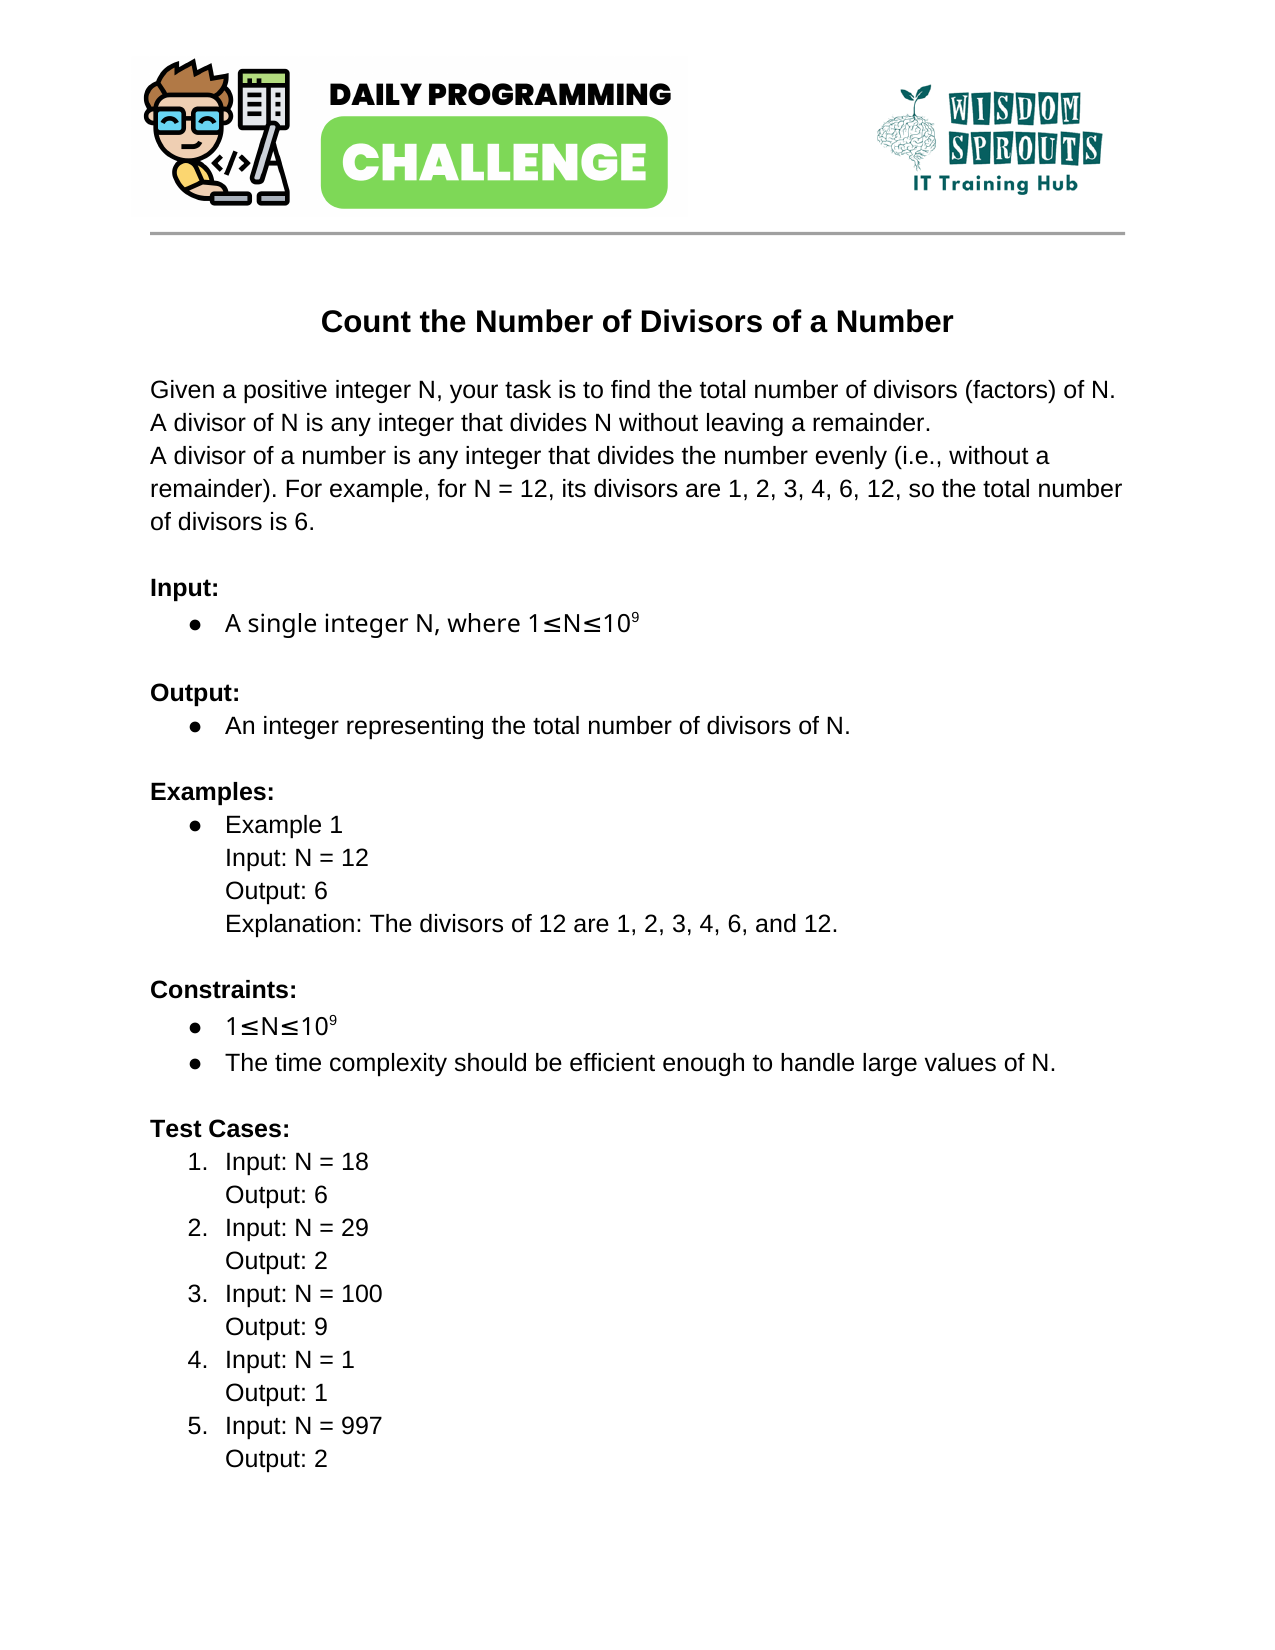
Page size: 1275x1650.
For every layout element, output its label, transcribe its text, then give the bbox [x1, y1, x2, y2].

list The time complexity should be efficient enough to handle large values of N. [187, 1048, 1125, 1076]
list An integer representing the total number of divisors of N. [187, 711, 1125, 740]
text Output: [150, 678, 1125, 707]
list Input: N = 29 [187, 1213, 1125, 1241]
text A divisor of a number is any integer that divides the number evenly (i.e., without a remainder). For example, for N = 12, its divisors are 1, 2, 3, 4, 6, 12, so the total number of divisors is 6. [150, 441, 1125, 536]
text Examples: [150, 777, 1125, 806]
list 1≤N≤109 [187, 1008, 1125, 1042]
text Count the Number of Divisors of a Number [150, 303, 1125, 339]
list Input: N = 100 [187, 1279, 1125, 1307]
text Output: 2 [225, 1246, 1125, 1274]
list Example 1 Input: N = 12 [187, 810, 1125, 872]
list A single integer N, where 1≤N≤109 [187, 606, 1125, 640]
list Input: N = 1 [187, 1345, 1125, 1373]
text Output: 1 [225, 1378, 1125, 1407]
text Output: 6 Explanation: The divisors of 12 are 1, 2, 3, 4, 6, and 12. [225, 876, 1125, 938]
text Output: 9 [225, 1312, 1125, 1341]
text Constraints: [150, 975, 1125, 1004]
picture [131, 56, 689, 217]
list Input: N = 18 [187, 1147, 1125, 1175]
text Given a positive integer N, your task is to find the total number of divisors (factors) of N. A divisor of N is any integer that divides N without leaving a remainder. [150, 375, 1125, 437]
picture [858, 75, 1125, 198]
text Output: 6 [225, 1180, 1125, 1208]
text Test Cases: [150, 1114, 1125, 1142]
list Input: N = 997 [187, 1411, 1125, 1439]
text Input: [150, 573, 1125, 602]
text Output: 2 [225, 1444, 1125, 1473]
